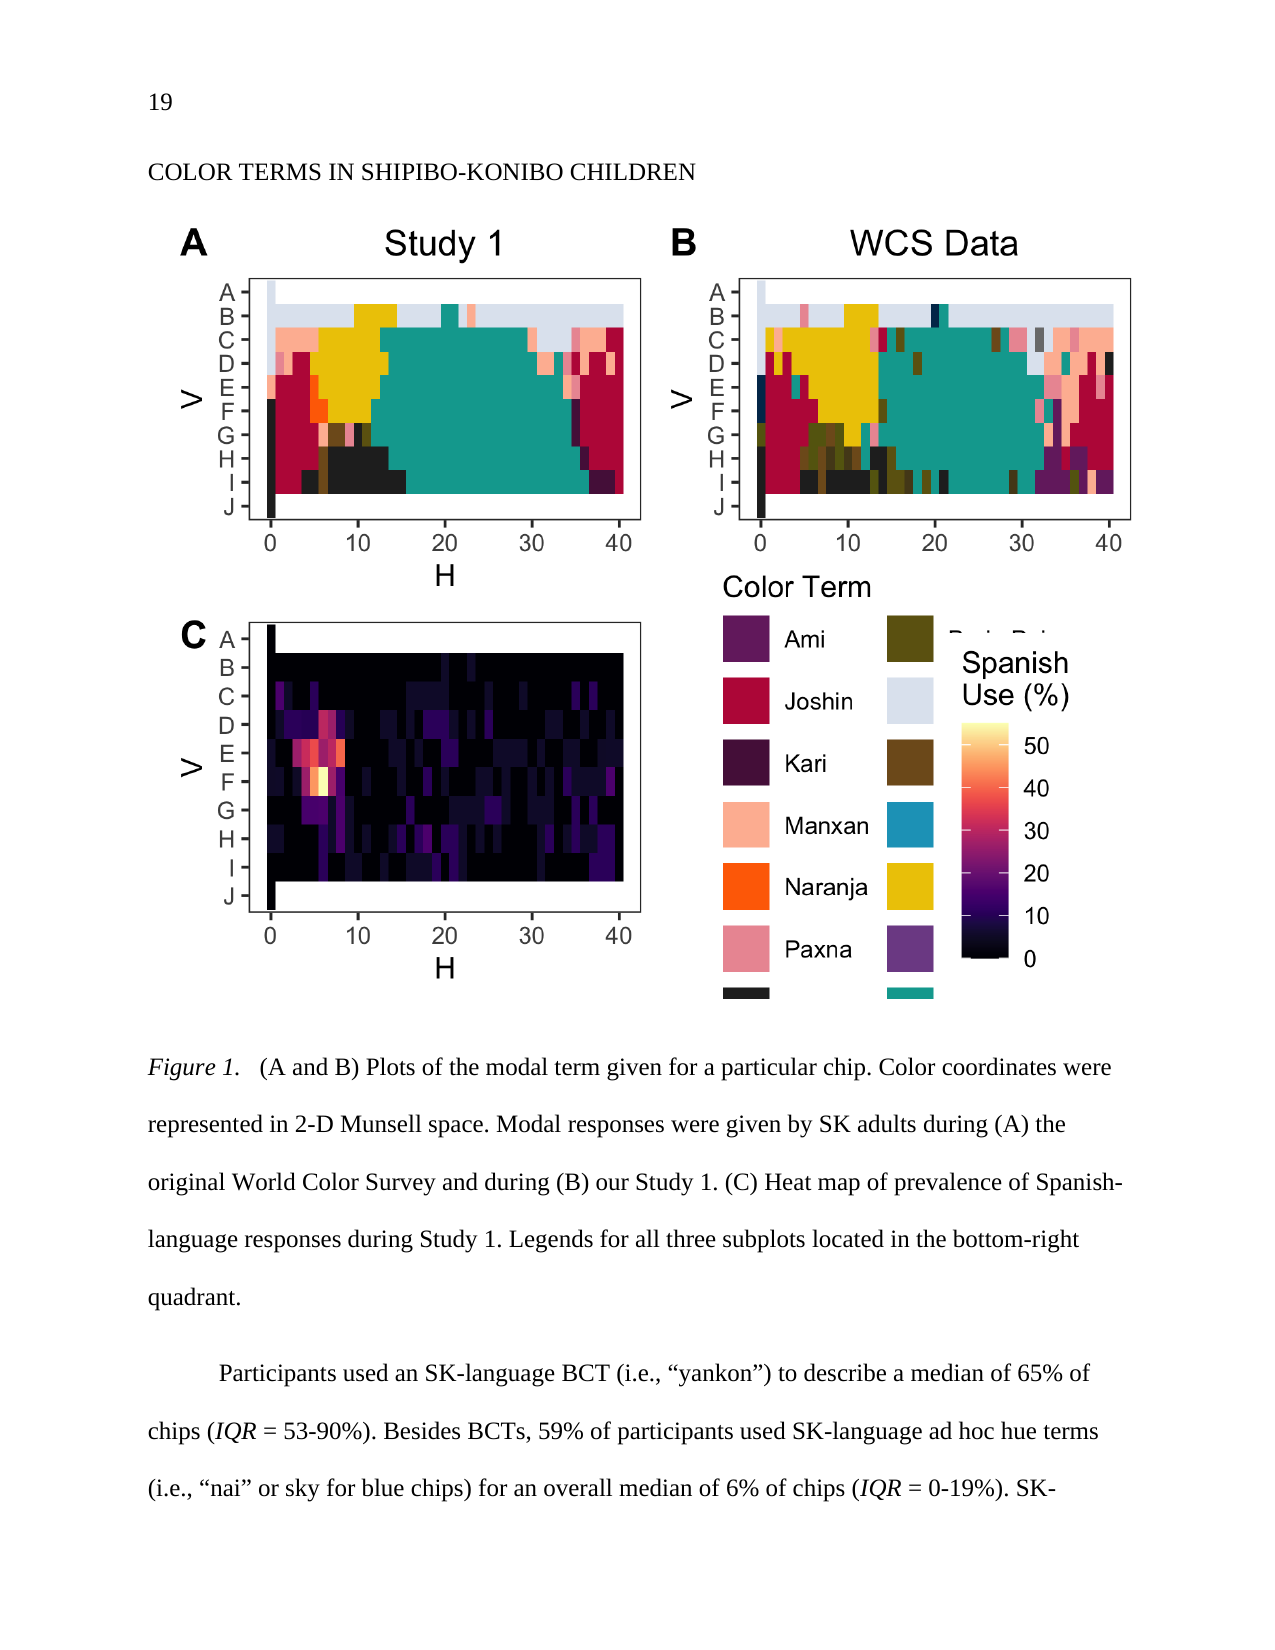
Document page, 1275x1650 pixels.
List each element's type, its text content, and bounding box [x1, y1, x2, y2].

text Figure 1. (A and B) Plots of the modal term given for a particular chip. Color coordinates were represented in 2-D Munsell space. Modal responses were given by SK adults during (A) the original World Color Survey and during (B) our Study 1. (C) Heat map of prevalence of Spanish-language responses during Study 1. Legends for all three subplots located in the bottom-right quadrant. [148, 1052, 1127, 1311]
picture [166, 215, 1146, 999]
